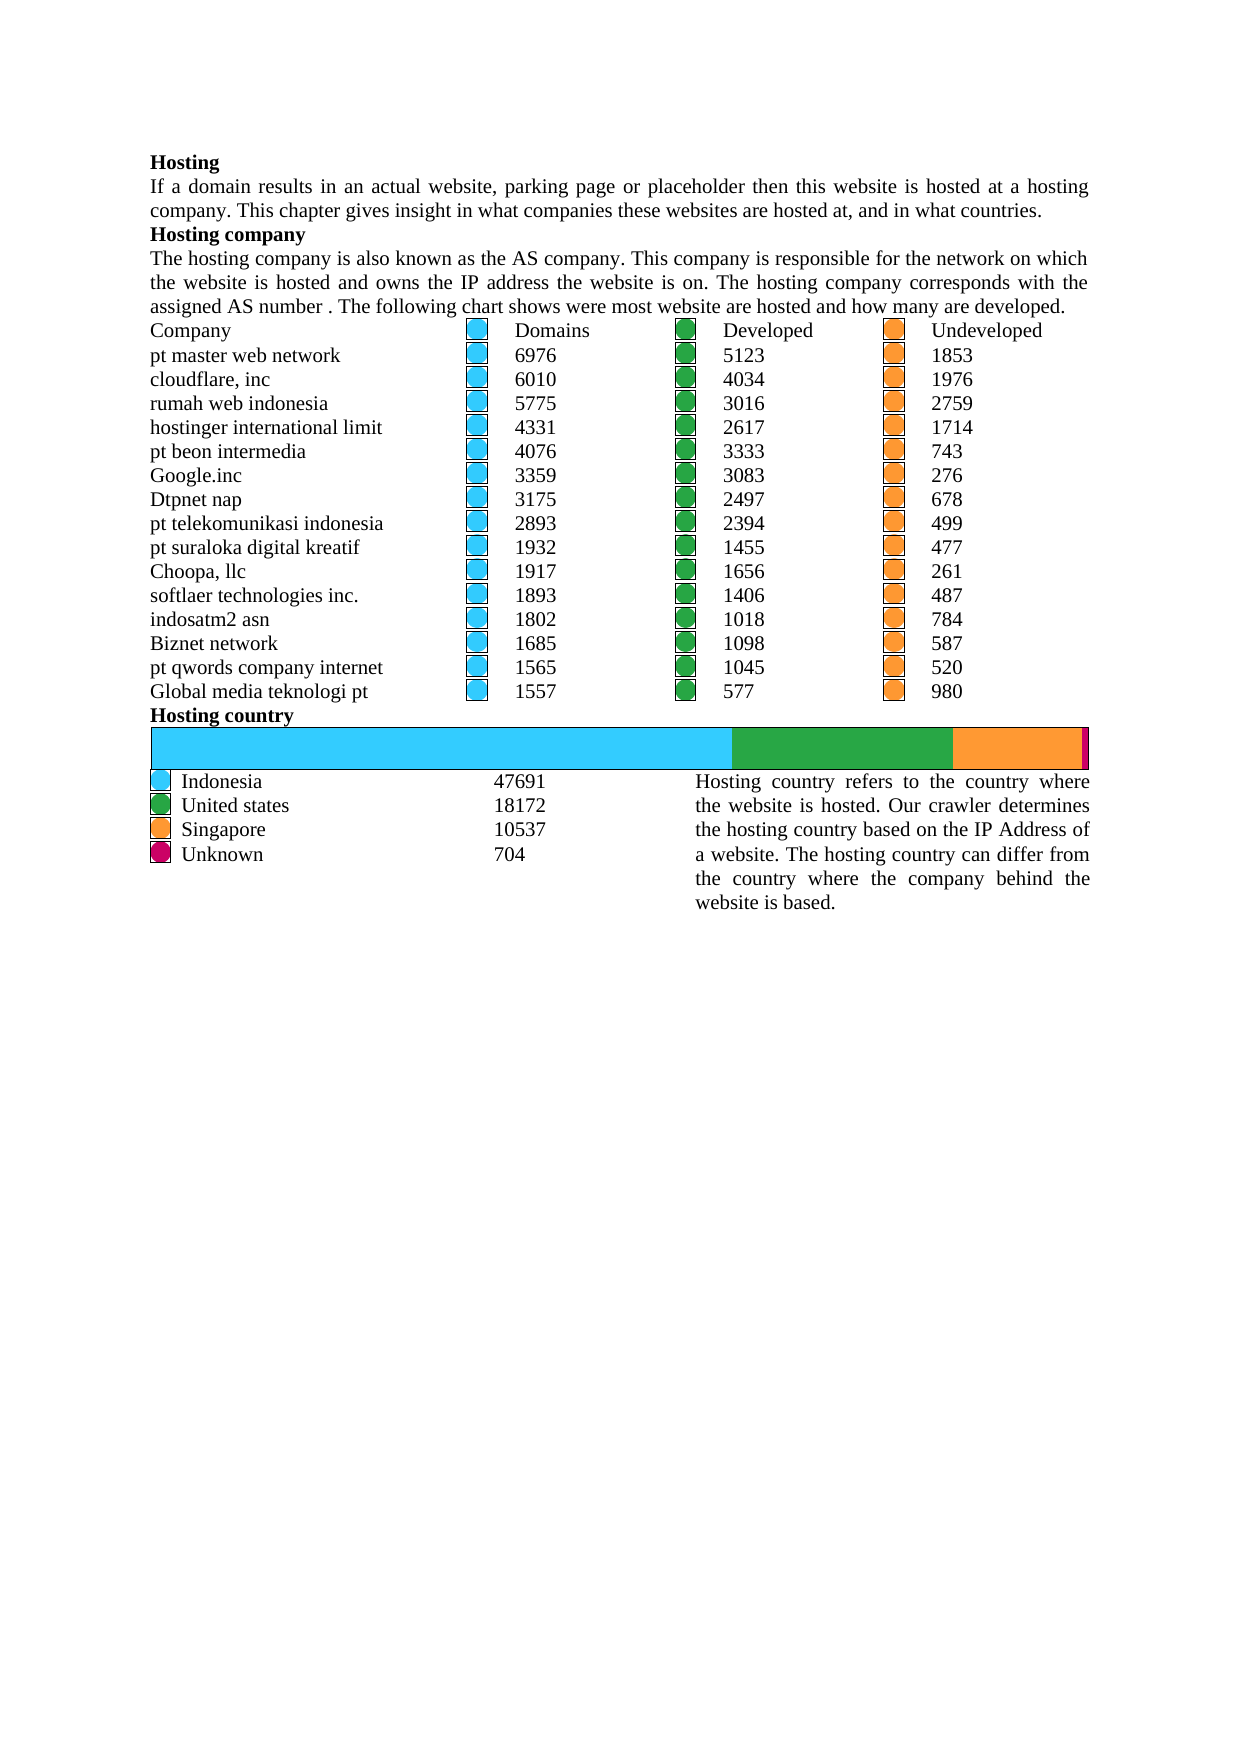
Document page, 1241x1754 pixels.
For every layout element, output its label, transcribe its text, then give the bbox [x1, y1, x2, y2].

table_cell 678 [920, 487, 1076, 511]
table_cell 1802 [503, 607, 659, 631]
table_header 47691 [483, 770, 620, 793]
table_cell [451, 559, 503, 583]
table_cell 3016 [712, 391, 868, 415]
table_cell 743 [920, 439, 1076, 463]
picture [467, 560, 487, 579]
picture [676, 415, 695, 435]
picture [467, 536, 487, 555]
table_cell [868, 391, 920, 415]
table_header Indonesia [170, 770, 482, 793]
table_cell [660, 583, 712, 607]
picture [884, 656, 904, 676]
table_cell 1045 [712, 655, 868, 679]
table_cell 261 [920, 559, 1076, 583]
table_cell 1893 [503, 583, 659, 607]
table_cell [451, 343, 503, 367]
picture [152, 728, 1088, 769]
table_cell 4034 [712, 367, 868, 391]
picture [467, 632, 487, 652]
table_cell [868, 415, 920, 439]
table_cell 577 [712, 679, 868, 703]
table_cell Biznet network [139, 631, 451, 655]
picture [884, 511, 904, 531]
table_cell 1565 [503, 655, 659, 679]
text The hosting company is also known as the AS company. This company is responsible for the network on which the website is hosted and owns the IP address the website is on. The hosting company corresponds with the assigned AS number . The following chart shows were most website are hosted and how many are developed. [150, 246, 1090, 318]
table_cell pt master web network [139, 343, 451, 367]
table_cell [451, 391, 503, 415]
table_cell 477 [920, 535, 1076, 559]
table_cell 4331 [503, 415, 659, 439]
table_cell Dtpnet nap [139, 487, 451, 511]
table_cell [451, 439, 503, 463]
table_cell softlaer technologies inc. [139, 583, 451, 607]
table_cell 18172 [483, 793, 620, 817]
table_header [868, 319, 920, 342]
picture [884, 584, 904, 603]
picture [676, 511, 695, 531]
table_cell [451, 679, 503, 703]
table_cell [451, 535, 503, 559]
picture [884, 391, 904, 411]
table_cell Global media teknologi pt [139, 679, 451, 703]
table_cell cloudflare, inc [139, 367, 451, 391]
table_cell 3359 [503, 463, 659, 487]
picture [467, 343, 487, 363]
table_cell 1853 [920, 343, 1076, 367]
table_cell Singapore [170, 818, 482, 841]
table_cell 5775 [503, 391, 659, 415]
table_cell pt beon intermedia [139, 439, 451, 463]
picture [676, 632, 695, 652]
table_cell Google.inc [139, 463, 451, 487]
picture [676, 343, 695, 363]
table_header Company [139, 319, 451, 342]
table_cell 3083 [712, 463, 868, 487]
picture [151, 770, 170, 790]
table_cell 587 [920, 631, 1076, 655]
picture [884, 632, 904, 652]
picture [467, 511, 487, 531]
picture [676, 584, 695, 603]
table_header [451, 319, 503, 342]
table_cell 520 [920, 655, 1076, 679]
table_cell [868, 487, 920, 511]
table_cell 4076 [503, 439, 659, 463]
table_cell Choopa, llc [139, 559, 451, 583]
picture [884, 608, 904, 628]
table_cell 980 [920, 679, 1076, 703]
table_cell 1018 [712, 607, 868, 631]
text Hosting [150, 150, 1090, 174]
table_cell 5123 [712, 343, 868, 367]
picture [151, 842, 170, 862]
table_cell [660, 631, 712, 655]
table_cell [451, 511, 503, 535]
table_cell [868, 655, 920, 679]
table_cell 1656 [712, 559, 868, 583]
table_cell 2893 [503, 511, 659, 535]
table_cell [660, 607, 712, 631]
picture [676, 439, 695, 459]
table_cell [139, 818, 170, 841]
table_cell [660, 487, 712, 511]
table_cell 2617 [712, 415, 868, 439]
table_cell [868, 343, 920, 367]
picture [467, 608, 487, 628]
picture [884, 487, 904, 507]
table_cell rumah web indonesia [139, 391, 451, 415]
table_cell [451, 607, 503, 631]
table_cell 1976 [920, 367, 1076, 391]
table_cell [868, 631, 920, 655]
picture [467, 463, 487, 483]
table_cell [451, 631, 503, 655]
table_cell 1932 [503, 535, 659, 559]
picture [884, 319, 904, 339]
table_cell 3333 [712, 439, 868, 463]
picture [676, 367, 695, 387]
table_cell [451, 463, 503, 487]
text Hosting country refers to the country where the website is hosted. Our crawler determines the hosting country based on the IP Address of a website. The hosting country can differ from the country where the company behind the website is based. [695, 769, 1090, 914]
table_cell 1685 [503, 631, 659, 655]
picture [467, 487, 487, 507]
table_cell 6976 [503, 343, 659, 367]
picture [676, 680, 695, 700]
picture [884, 367, 904, 387]
table_cell 1098 [712, 631, 868, 655]
table_cell [660, 343, 712, 367]
picture [467, 319, 487, 339]
table_cell [868, 463, 920, 487]
picture [676, 560, 695, 579]
table_cell 499 [920, 511, 1076, 535]
table_cell [868, 535, 920, 559]
table_cell 487 [920, 583, 1076, 607]
table_cell Unknown [170, 841, 482, 866]
table_cell [868, 559, 920, 583]
picture [676, 319, 695, 339]
table_cell [451, 367, 503, 391]
table_header Domains [503, 319, 659, 342]
picture [467, 391, 487, 411]
picture [884, 463, 904, 483]
text Hosting country [150, 703, 1090, 727]
table_cell [660, 559, 712, 583]
table_cell 1557 [503, 679, 659, 703]
table_cell [451, 415, 503, 439]
table_cell 276 [920, 463, 1076, 487]
picture [467, 415, 487, 435]
table_cell 1455 [712, 535, 868, 559]
table_cell 2759 [920, 391, 1076, 415]
table_cell 704 [483, 841, 620, 866]
table_header Undeveloped [920, 319, 1076, 342]
table_cell 1917 [503, 559, 659, 583]
picture [467, 367, 487, 387]
table_cell 1406 [712, 583, 868, 607]
picture [676, 608, 695, 628]
table_cell 6010 [503, 367, 659, 391]
table_cell [139, 841, 170, 866]
table_cell 2394 [712, 511, 868, 535]
table_cell pt suraloka digital kreatif [139, 535, 451, 559]
picture [467, 680, 487, 700]
table_cell [660, 679, 712, 703]
table_cell [660, 439, 712, 463]
table_cell [868, 511, 920, 535]
picture [884, 343, 904, 363]
picture [151, 818, 170, 838]
picture [676, 391, 695, 411]
picture [676, 487, 695, 507]
text If a domain results in an actual website, parking page or placeholder then this website is hosted at a hosting company. This chapter gives insight in what companies these websites are hosted at, and in what countries. [150, 174, 1090, 222]
table_header Developed [712, 319, 868, 342]
table_header [660, 319, 712, 342]
table_cell 2497 [712, 487, 868, 511]
table_cell [660, 415, 712, 439]
table_cell pt qwords company internet [139, 655, 451, 679]
table_cell [139, 793, 170, 817]
table_cell hostinger international limit [139, 415, 451, 439]
table_cell 10537 [483, 818, 620, 841]
table_cell 784 [920, 607, 1076, 631]
table_cell [868, 583, 920, 607]
table_cell [868, 607, 920, 631]
table_cell [660, 511, 712, 535]
table_cell indosatm2 asn [139, 607, 451, 631]
picture [467, 584, 487, 603]
picture [884, 560, 904, 579]
table_cell [451, 655, 503, 679]
picture [884, 536, 904, 555]
picture [884, 415, 904, 435]
table_cell [660, 391, 712, 415]
table_cell [660, 463, 712, 487]
table_cell 3175 [503, 487, 659, 511]
table_cell 1714 [920, 415, 1076, 439]
picture [676, 656, 695, 676]
table_cell [660, 367, 712, 391]
picture [467, 439, 487, 459]
table_cell [868, 367, 920, 391]
text Hosting company [150, 222, 1090, 246]
picture [467, 656, 487, 676]
table_cell pt telekomunikasi indonesia [139, 511, 451, 535]
table_cell [868, 679, 920, 703]
picture [676, 463, 695, 483]
table_header [139, 769, 170, 793]
picture [151, 794, 170, 814]
table_cell [451, 583, 503, 607]
table_cell [660, 535, 712, 559]
table_cell [660, 655, 712, 679]
table_cell [868, 439, 920, 463]
table_cell United states [170, 793, 482, 817]
picture [884, 680, 904, 700]
table_cell [451, 487, 503, 511]
picture [676, 536, 695, 555]
picture [884, 439, 904, 459]
